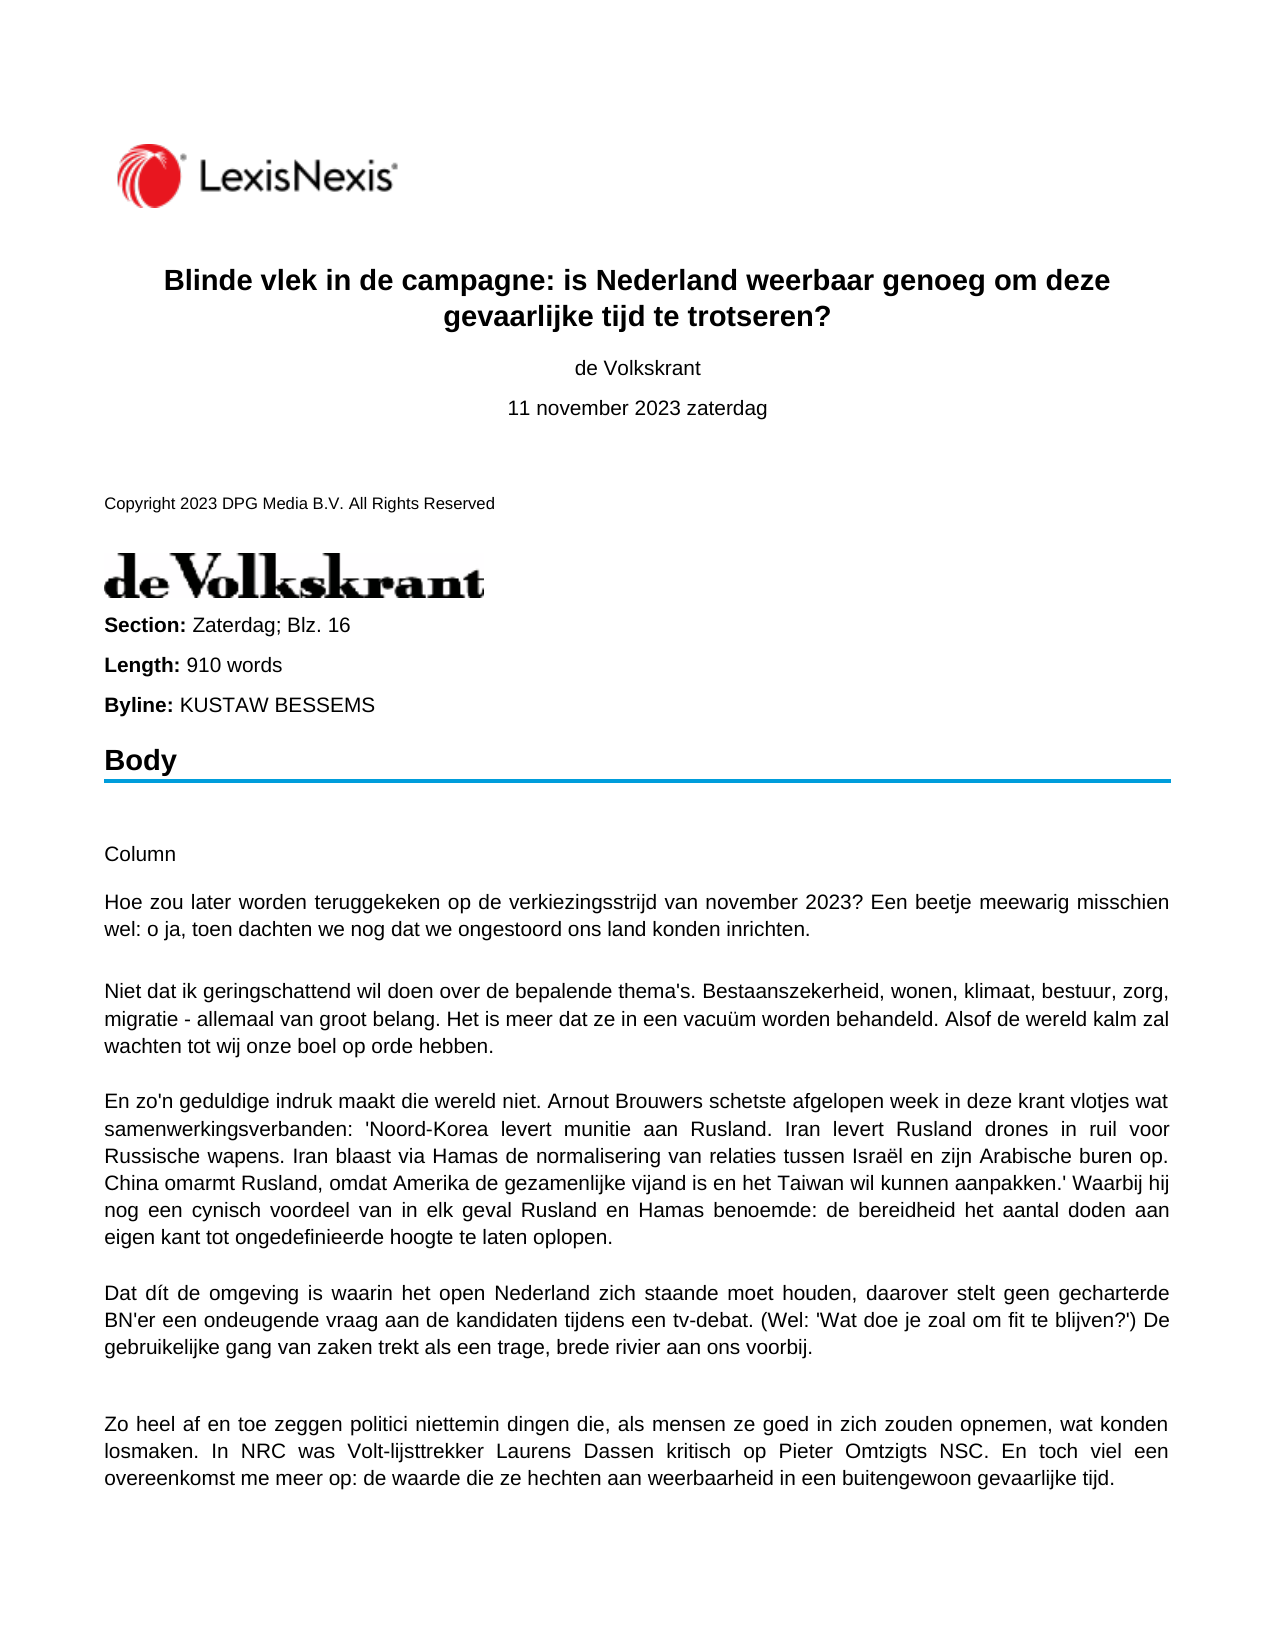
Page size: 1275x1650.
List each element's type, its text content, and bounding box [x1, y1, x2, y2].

text En zo'n geduldige indruk maakt die wereld niet. Arnout Brouwers schetste afgelopen week in deze krant vlotjes wat samenwerkingsverbanden: 'Noord-Korea levert munitie aan Rusland. Iran levert Rusland drones in ruil voor Russische wapens. Iran blaast via Hamas de normalisering van relaties tussen Israël en zijn Arabische buren op. China omarmt Rusland, omdat Amerika de gezamenlijke vijand is en het Taiwan wil kunnen aanpakken.' Waarbij hij nog een cynisch voordeel van in elk geval Rusland en Hamas benoemde: de bereidheid het aantal doden aan eigen kant tot ongedefinieerde hoogte te laten oplopen. [104, 1086, 1171, 1249]
text Body [104, 741, 1171, 777]
text Copyright 2023 DPG Media B.V. All Rights Reserved [104, 461, 1171, 513]
picture [104, 144, 412, 208]
text de Volkskrant [104, 353, 1171, 380]
text Zo heel af en toe zeggen politici niettemin dingen die, als mensen ze goed in zich zouden opnemen, wat konden losmaken. In NRC was Volt-lijsttrekker Laurens Dassen kritisch op Pieter Omtzigts NSC. En toch viel een overeenkomst me meer op: de waarde die ze hechten aan weerbaarheid in een buitengewoon gevaarlijke tijd. [104, 1408, 1171, 1489]
text Niet dat ik geringschattend wil doen over de bepalende thema's. Bestaanszekerheid, wonen, klimaat, bestuur, zorg, migratie - allemaal van groot belang. Het is meer dat ze in een vacuüm worden behandeld. Alsof de wereld kalm zal wachten tot wij onze boel op orde hebben. [104, 976, 1171, 1057]
text Hoe zou later worden teruggekeken op de verkiezingsstrijd van november 2023? Een beetje meewarig misschien wel: o ja, toen dachten we nog dat we ongestoord ons land konden inrichten. [104, 887, 1171, 941]
subtitle Blinde vlek in de campagne: is Nederland weerbaar genoeg om deze gevaarlijke tijd te trotseren? [104, 261, 1171, 332]
text Byline: KUSTAW BESSEMS [104, 689, 1171, 716]
text Column [104, 839, 1171, 866]
text Length: 910 words [104, 650, 1171, 677]
text 11 november 2023 zaterdag [104, 393, 1171, 420]
text Dat dí­t de omgeving is waarin het open Nederland zich staande moet houden, daarover stelt geen gecharterde BN'er een ondeugende vraag aan de kandidaten tijdens een tv-debat. (Wel: 'Wat doe je zoal om fit te blijven?') De gebruikelijke gang van zaken trekt als een trage, brede rivier aan ons voorbij. [104, 1277, 1171, 1359]
text Section: Zaterdag; Blz. 16 [104, 610, 1171, 637]
